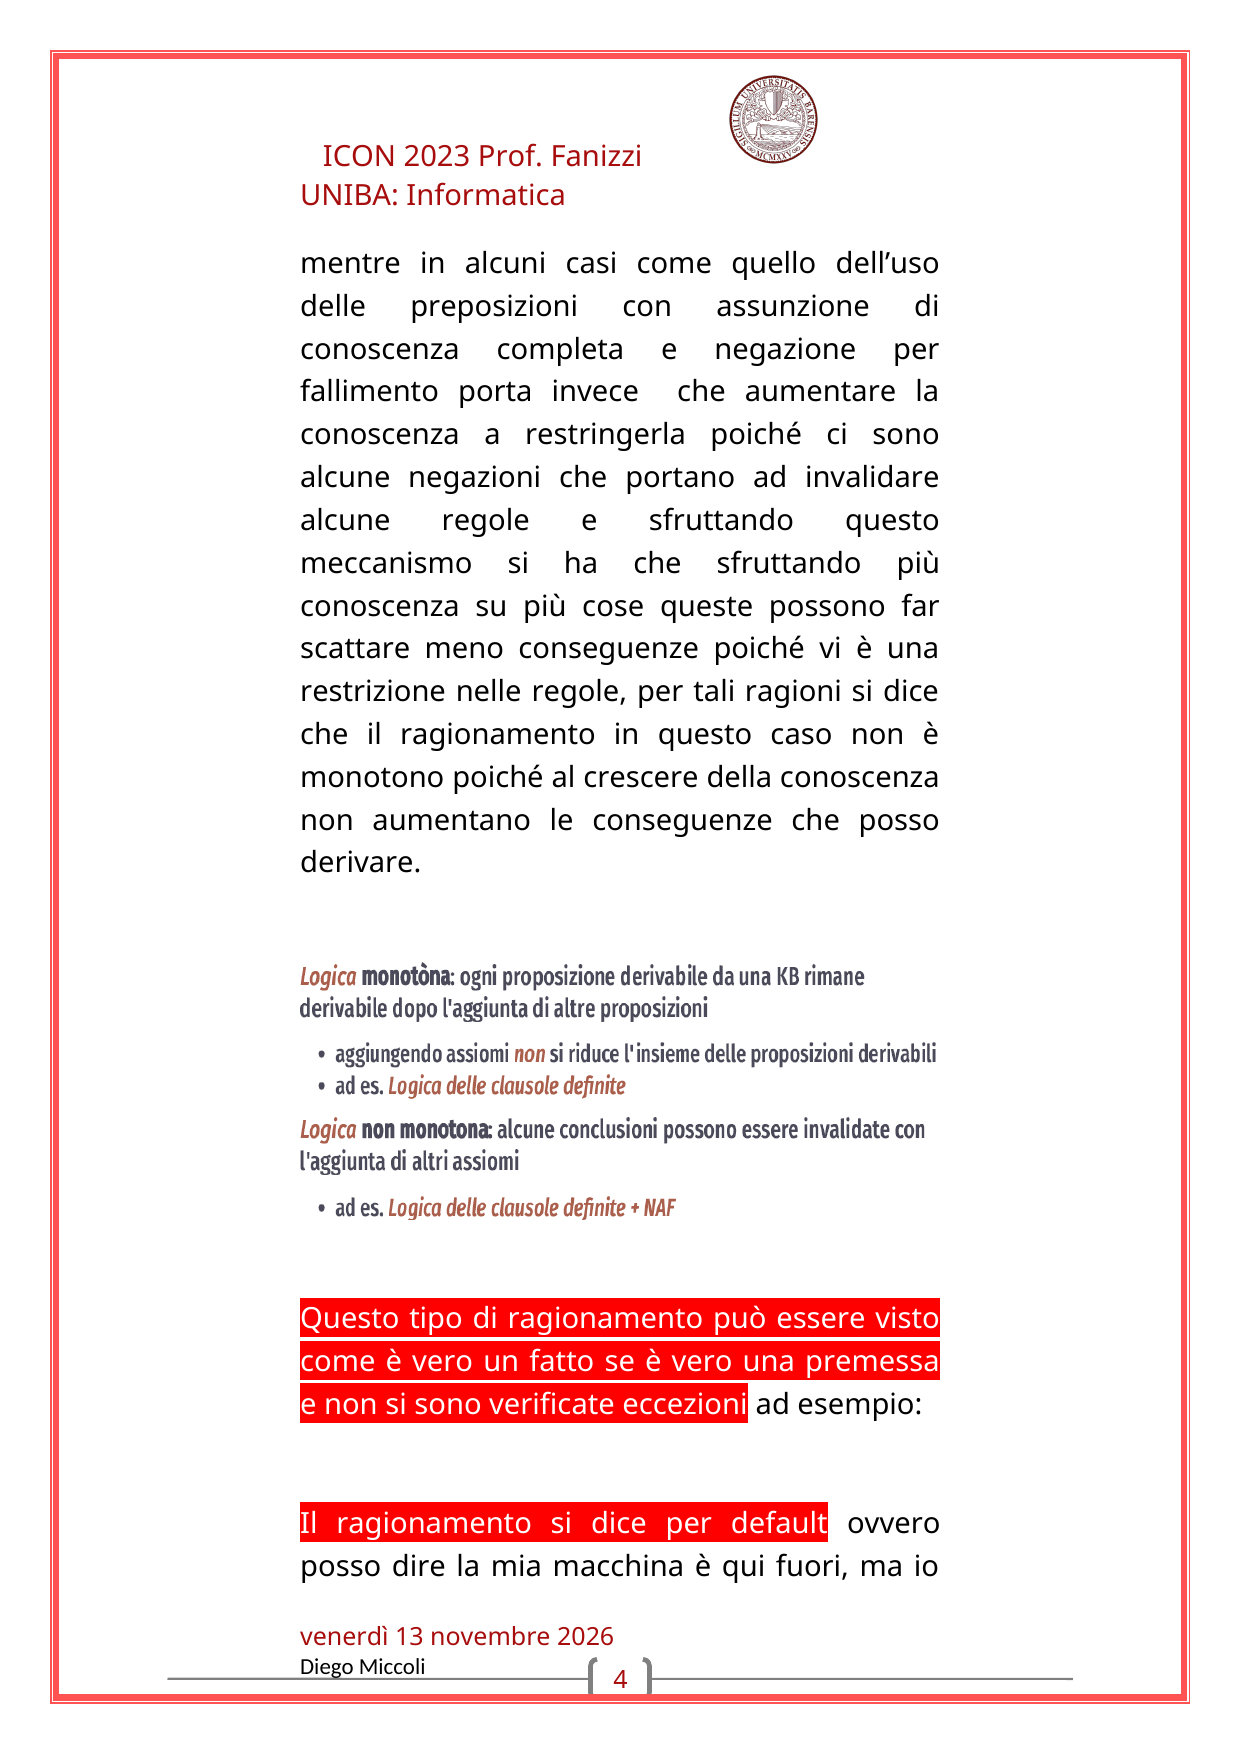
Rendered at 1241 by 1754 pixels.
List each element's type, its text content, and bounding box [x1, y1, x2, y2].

picture [726, 73, 820, 166]
picture [300, 960, 939, 1220]
text Questo tipo di ragionamento può essere visto come è vero un fatto se è vero una premessa e non si sono verificate eccezioni ad esempio: [300, 1380, 940, 1423]
